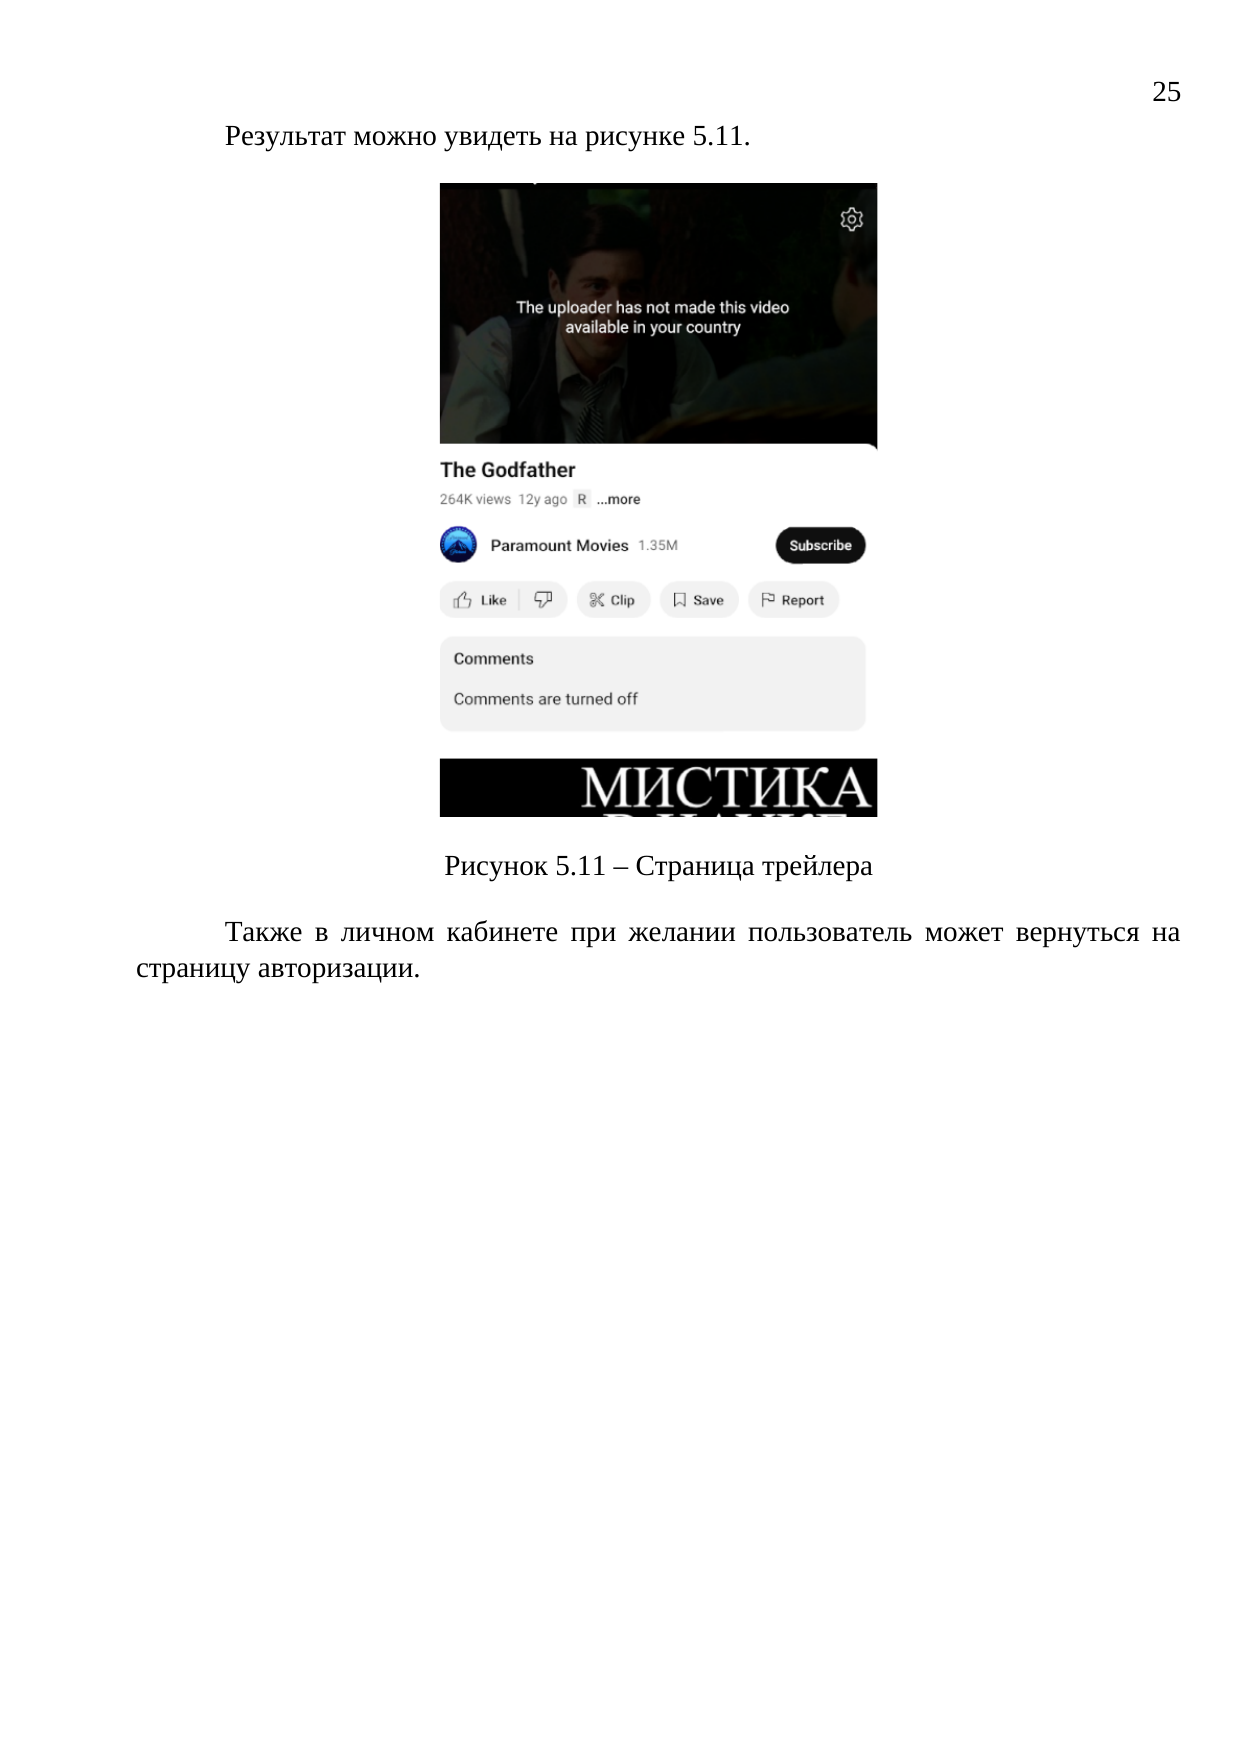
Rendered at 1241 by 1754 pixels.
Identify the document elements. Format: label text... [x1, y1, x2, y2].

text Рисунок 5.11 – Страница трейлера [136, 848, 1181, 882]
text Также в личном кабинете при желании пользователь может вернуться на страницу авторизации. [136, 914, 1181, 983]
picture [439, 183, 878, 817]
text Результат можно увидеть на рисунке 5.11. [136, 118, 1181, 152]
